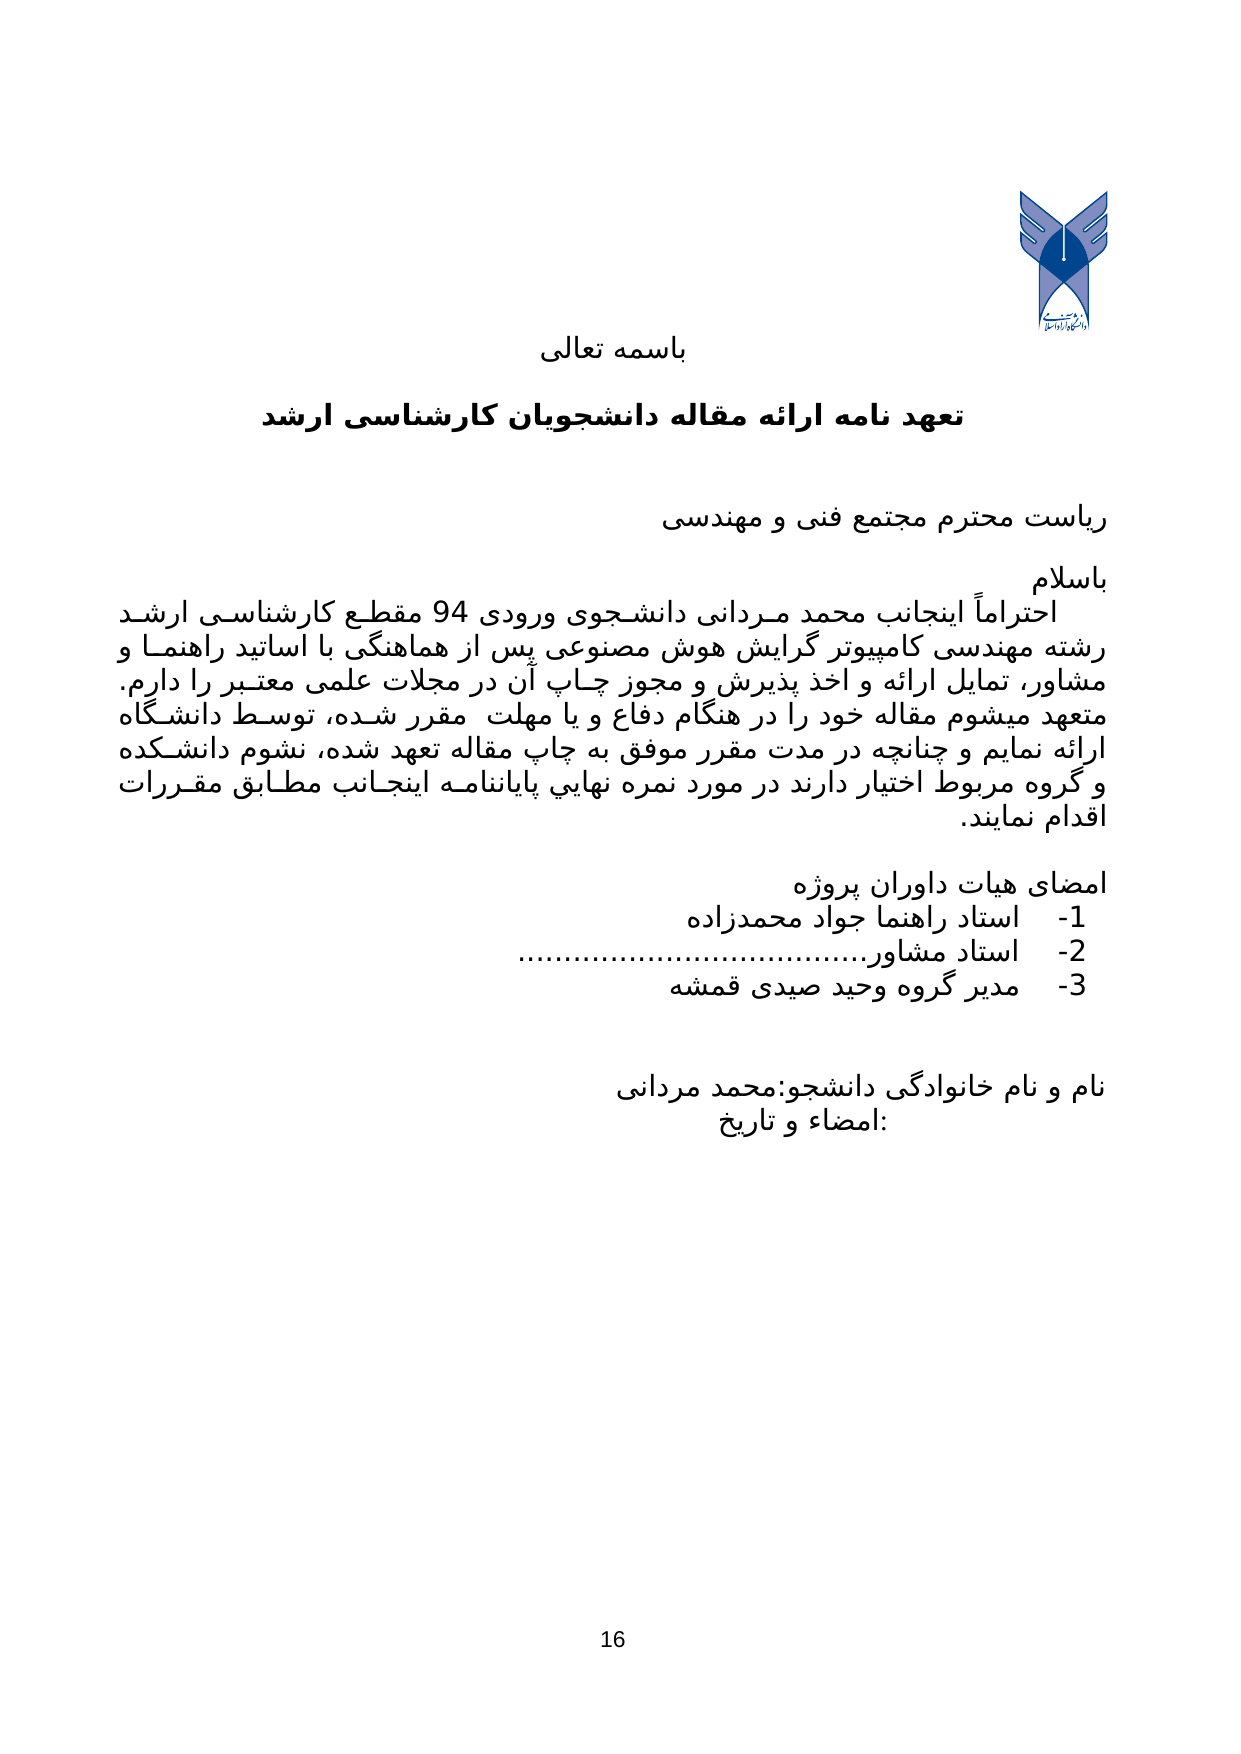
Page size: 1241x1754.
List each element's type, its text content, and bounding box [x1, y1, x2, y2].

text ریاست محترم مجتمع فنی و مهندسی [118, 499, 1107, 533]
list استاد مشاور...................................... [118, 934, 1058, 968]
list استاد راهنما جواد محمدزاده [118, 901, 1058, 934]
text احتراماً اینجانب محمد مردانی دانشجوی ورودی 94 مقطع کارشناسی ارشد رشته مهندسی کامپیوتر گرایش هوش مصنوعی پس از هماهنگی با اساتید راهنما و مشاور، تمایل ارائه و اخذ پذیرش و مجوز چاپ آن در مجلات علمی معتبر را دارم. متعهد میشوم مقاله خود را در هنگام دفاع و یا مهلت مقرر شده، توسط دانشگاه ارائه نمایم و چنانچه در مدت مقرر موفق به چاپ مقاله تعهد شده، نشوم دانشکده و گروه مربوط اختيار دارند در مورد نمره نهايي پاياننامه اينجانب مطابق مقررات اقدام نمايند. [118, 595, 1107, 833]
text امضای هیات داوران پروژه [118, 867, 1107, 901]
text باسمه تعالی [118, 331, 1107, 365]
text تعهد نامه ارائه مقاله دانشجویان کارشناسی ارشد [118, 398, 1107, 432]
text امضاء و تاریخ: [118, 1103, 1107, 1138]
text باسلام [118, 561, 1107, 595]
text نام و نام خانوادگی دانشجو:محمد مردانی [118, 1069, 1107, 1103]
list مدیر گروه وحید صیدی قمشه [118, 968, 1058, 1002]
